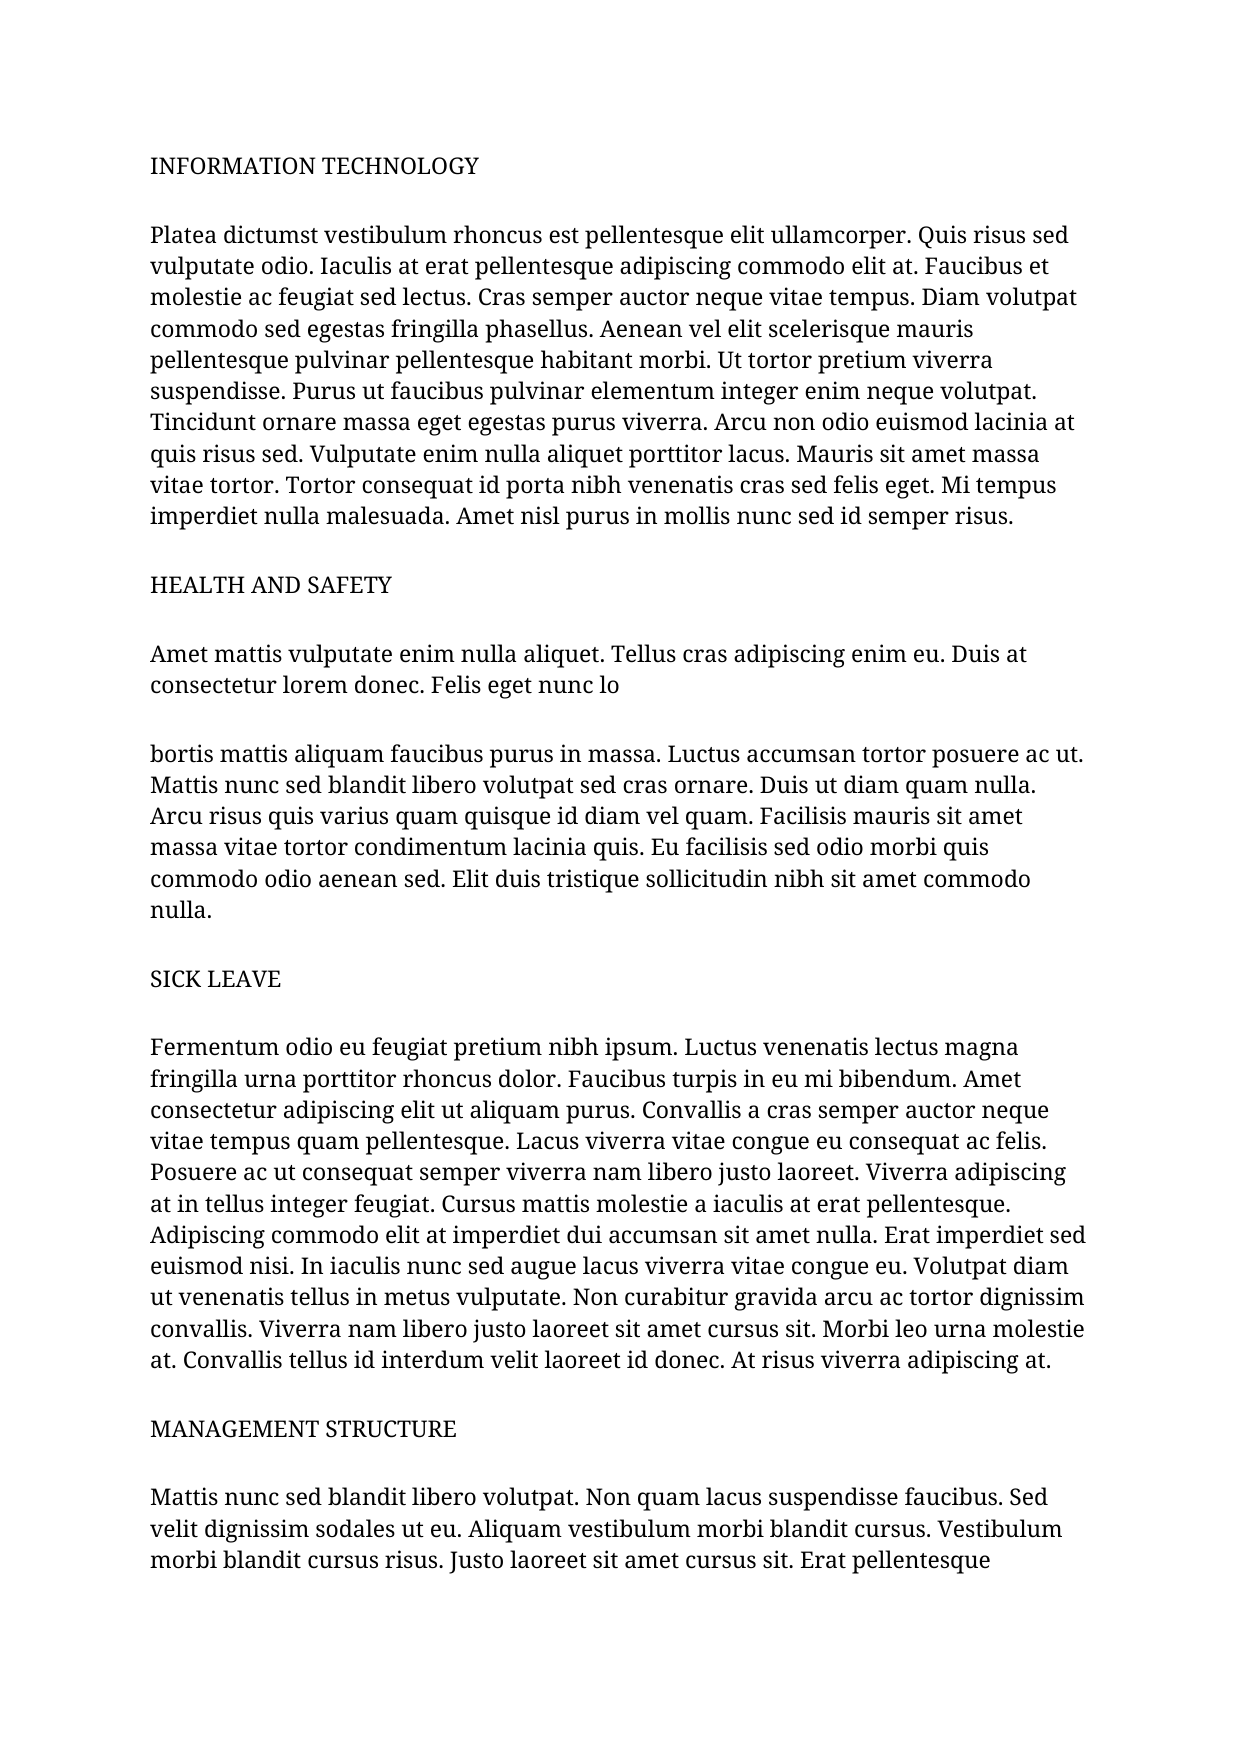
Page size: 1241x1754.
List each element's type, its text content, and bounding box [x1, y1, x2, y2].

text MANAGEMENT STRUCTURE [150, 1412, 1090, 1444]
text Fermentum odio eu feugiat pretium nibh ipsum. Luctus venenatis lectus magna fringilla urna porttitor rhoncus dolor. Faucibus turpis in eu mi bibendum. Amet consectetur adipiscing elit ut aliquam purus. Convallis a cras semper auctor neque vitae tempus quam pellentesque. Lacus viverra vitae congue eu consequat ac felis. Posuere ac ut consequat semper viverra nam libero justo laoreet. Viverra adipiscing at in tellus integer feugiat. Cursus mattis molestie a iaculis at erat pellentesque. Adipiscing commodo elit at imperdiet dui accumsan sit amet nulla. Erat imperdiet sed euismod nisi. In iaculis nunc sed augue lacus viverra vitae congue eu. Volutpat diam ut venenatis tellus in metus vulputate. Non curabitur gravida arcu ac tortor dignissim convallis. Viverra nam libero justo laoreet sit amet cursus sit. Morbi leo urna molestie at. Convallis tellus id interdum velit laoreet id donec. At risus viverra adipiscing at. [150, 1031, 1090, 1375]
text INFORMATION TECHNOLOGY [150, 150, 1090, 181]
text Platea dictumst vestibulum rhoncus est pellentesque elit ullamcorper. Quis risus sed vulputate odio. Iaculis at erat pellentesque adipiscing commodo elit at. Faucibus et molestie ac feugiat sed lectus. Cras semper auctor neque vitae tempus. Diam volutpat commodo sed egestas fringilla phasellus. Aenean vel elit scelerisque mauris pellentesque pulvinar pellentesque habitant morbi. Ut tortor pretium viverra suspendisse. Purus ut faucibus pulvinar elementum integer enim neque volutpat. Tincidunt ornare massa eget egestas purus viverra. Arcu non odio euismod lacinia at quis risus sed. Vulputate enim nulla aliquet porttitor lacus. Mauris sit amet massa vitae tortor. Tortor consequat id porta nibh venenatis cras sed felis eget. Mi tempus imperdiet nulla malesuada. Amet nisl purus in mollis nunc sed id semper risus. [150, 219, 1090, 531]
text Amet mattis vulputate enim nulla aliquet. Tellus cras adipiscing enim eu. Duis at consectetur lorem donec. Felis eget nunc lo [150, 637, 1090, 700]
text HEALTH AND SAFETY [150, 569, 1090, 600]
text SICK LEAVE [150, 962, 1090, 994]
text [150, 1481, 1090, 1575]
text bortis mattis aliquam faucibus purus in massa. Luctus accumsan tortor posuere ac ut. Mattis nunc sed blandit libero volutpat sed cras ornare. Duis ut diam quam nulla. Arcu risus quis varius quam quisque id diam vel quam. Facilisis mauris sit amet massa vitae tortor condimentum lacinia quis. Eu facilisis sed odio morbi quis commodo odio aenean sed. Elit duis tristique sollicitudin nibh sit amet commodo nulla. [150, 737, 1090, 925]
